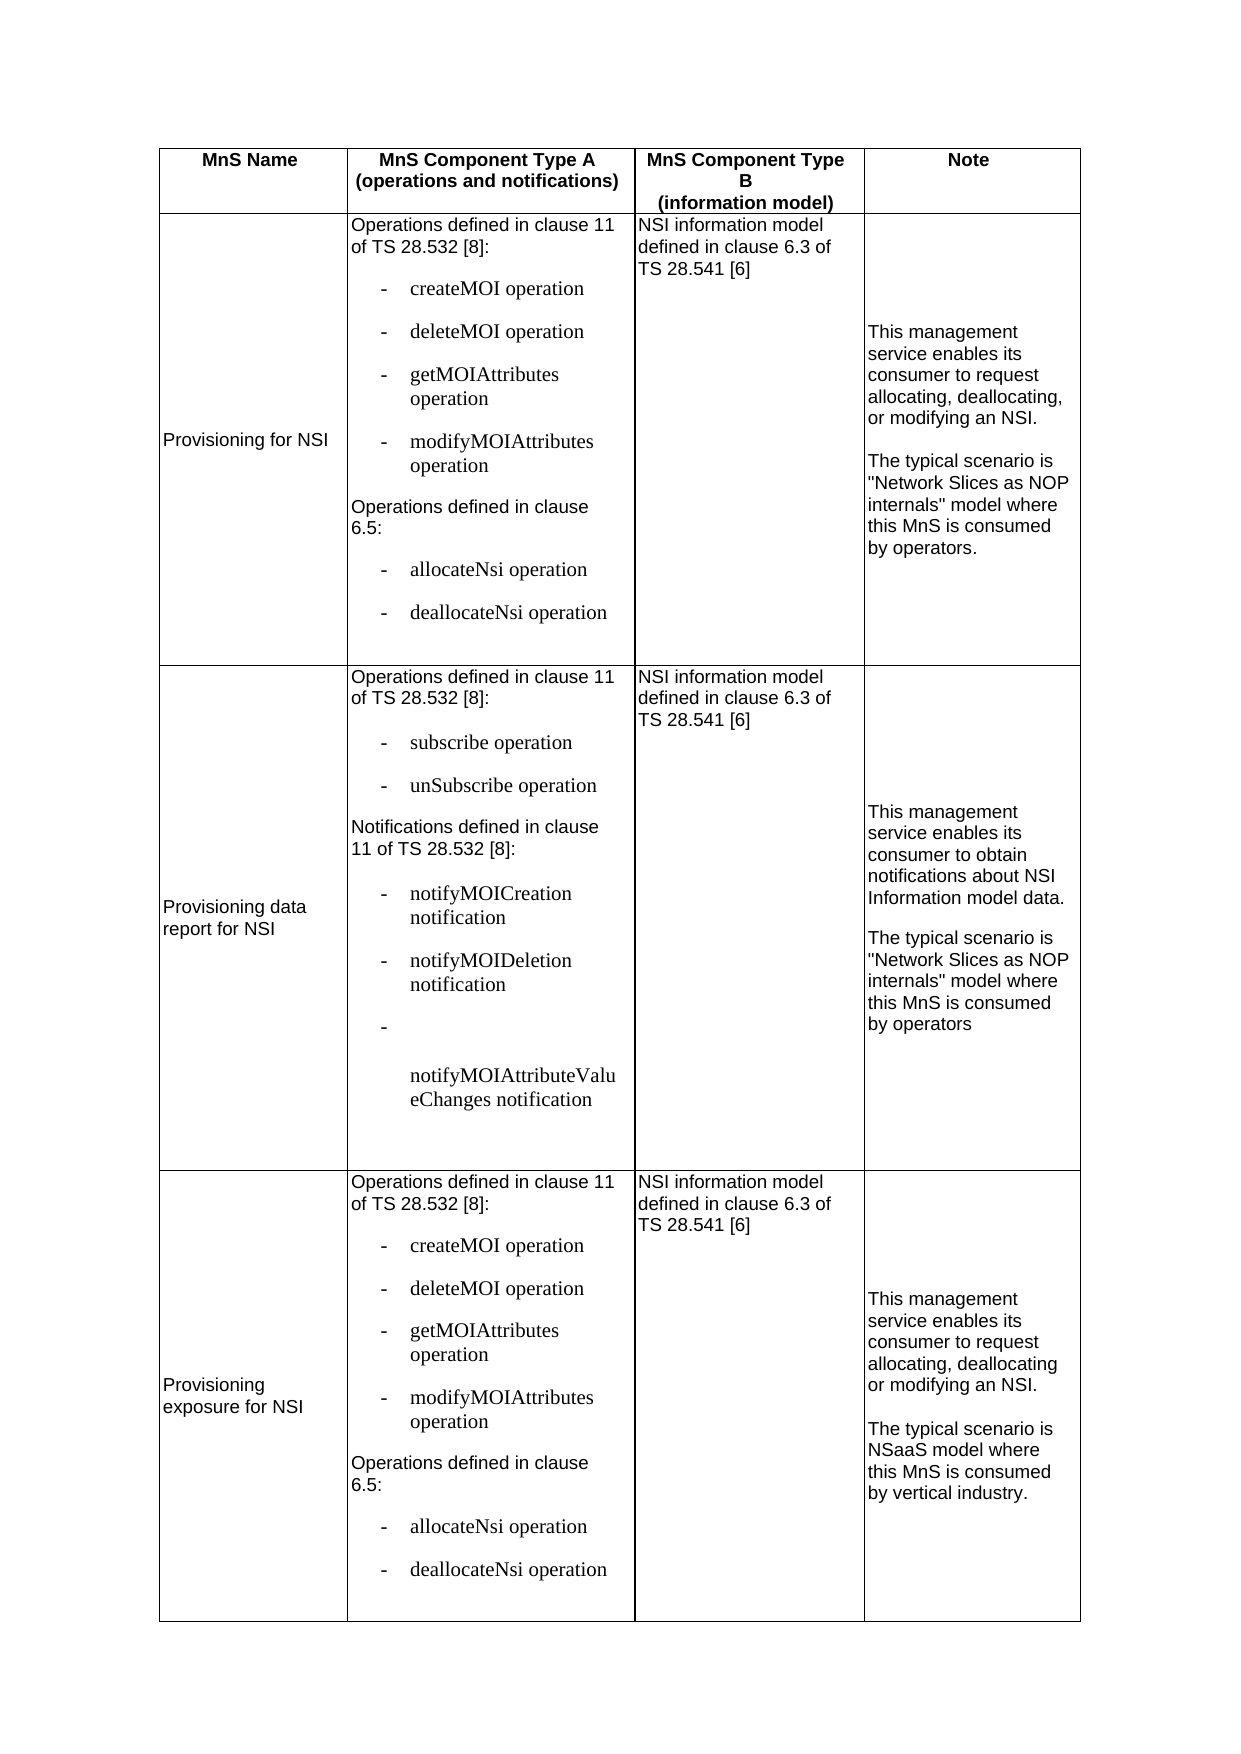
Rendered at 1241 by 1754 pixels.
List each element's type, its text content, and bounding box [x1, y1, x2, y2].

table_cell Operations defined in clause 11 of TS 28.532 [8]: - createMOI operation - deleteMOI operation - getMOIAttributes operation - modifyMOIAttributes operation Operations defined in clause 6.5: - allocateNsi operation - deallocateNsi operation [348, 214, 634, 664]
table_cell NSI information model defined in clause 6.3 of TS 28.541 [6] [636, 214, 864, 664]
table_header MnS Name [160, 149, 347, 213]
table_cell This management service enables its consumer to request allocating, deallocating, or modifying an NSI. The typical scenario is "Network Slices as NOP internals" model where this MnS is consumed by operators. [865, 214, 1080, 664]
table_cell Provisioning exposure for NSI [160, 1171, 347, 1621]
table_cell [636, 1171, 864, 1621]
table_header MnS Component Type A (operations and notifications) [348, 149, 634, 213]
table_cell Provisioning for NSI [160, 214, 347, 664]
table_cell This management service enables its consumer to obtain notifications about NSI Information model data. The typical scenario is "Network Slices as NOP internals" model where this MnS is consumed by operators [865, 666, 1080, 1170]
table_cell Operations defined in clause 11 of TS 28.532 [8]: - createMOI operation - deleteMOI operation - getMOIAttributes operation - modifyMOIAttributes operation Operations defined in clause 6.5: - allocateNsi operation - deallocateNsi operation [348, 1171, 634, 1621]
table_header Note [865, 149, 1080, 213]
table_cell Operations defined in clause 11 of TS 28.532 [8]: - subscribe operation - unSubscribe operation Notifications defined in clause 11 of TS 28.532 [8]: - notifyMOICreation notification - notifyMOIDeletion notification - notifyMOIAttributeValueChanges notification [348, 666, 634, 1170]
table_cell This management service enables its consumer to request allocating, deallocating or modifying an NSI. The typical scenario is NSaaS model where this MnS is consumed by vertical industry. [865, 1171, 1080, 1621]
table_header MnS Component Type B (information model) [636, 149, 864, 213]
table_cell NSI information model defined in clause 6.3 of TS 28.541 [6] [636, 666, 864, 1170]
table_cell Provisioning data report for NSI [160, 666, 347, 1170]
